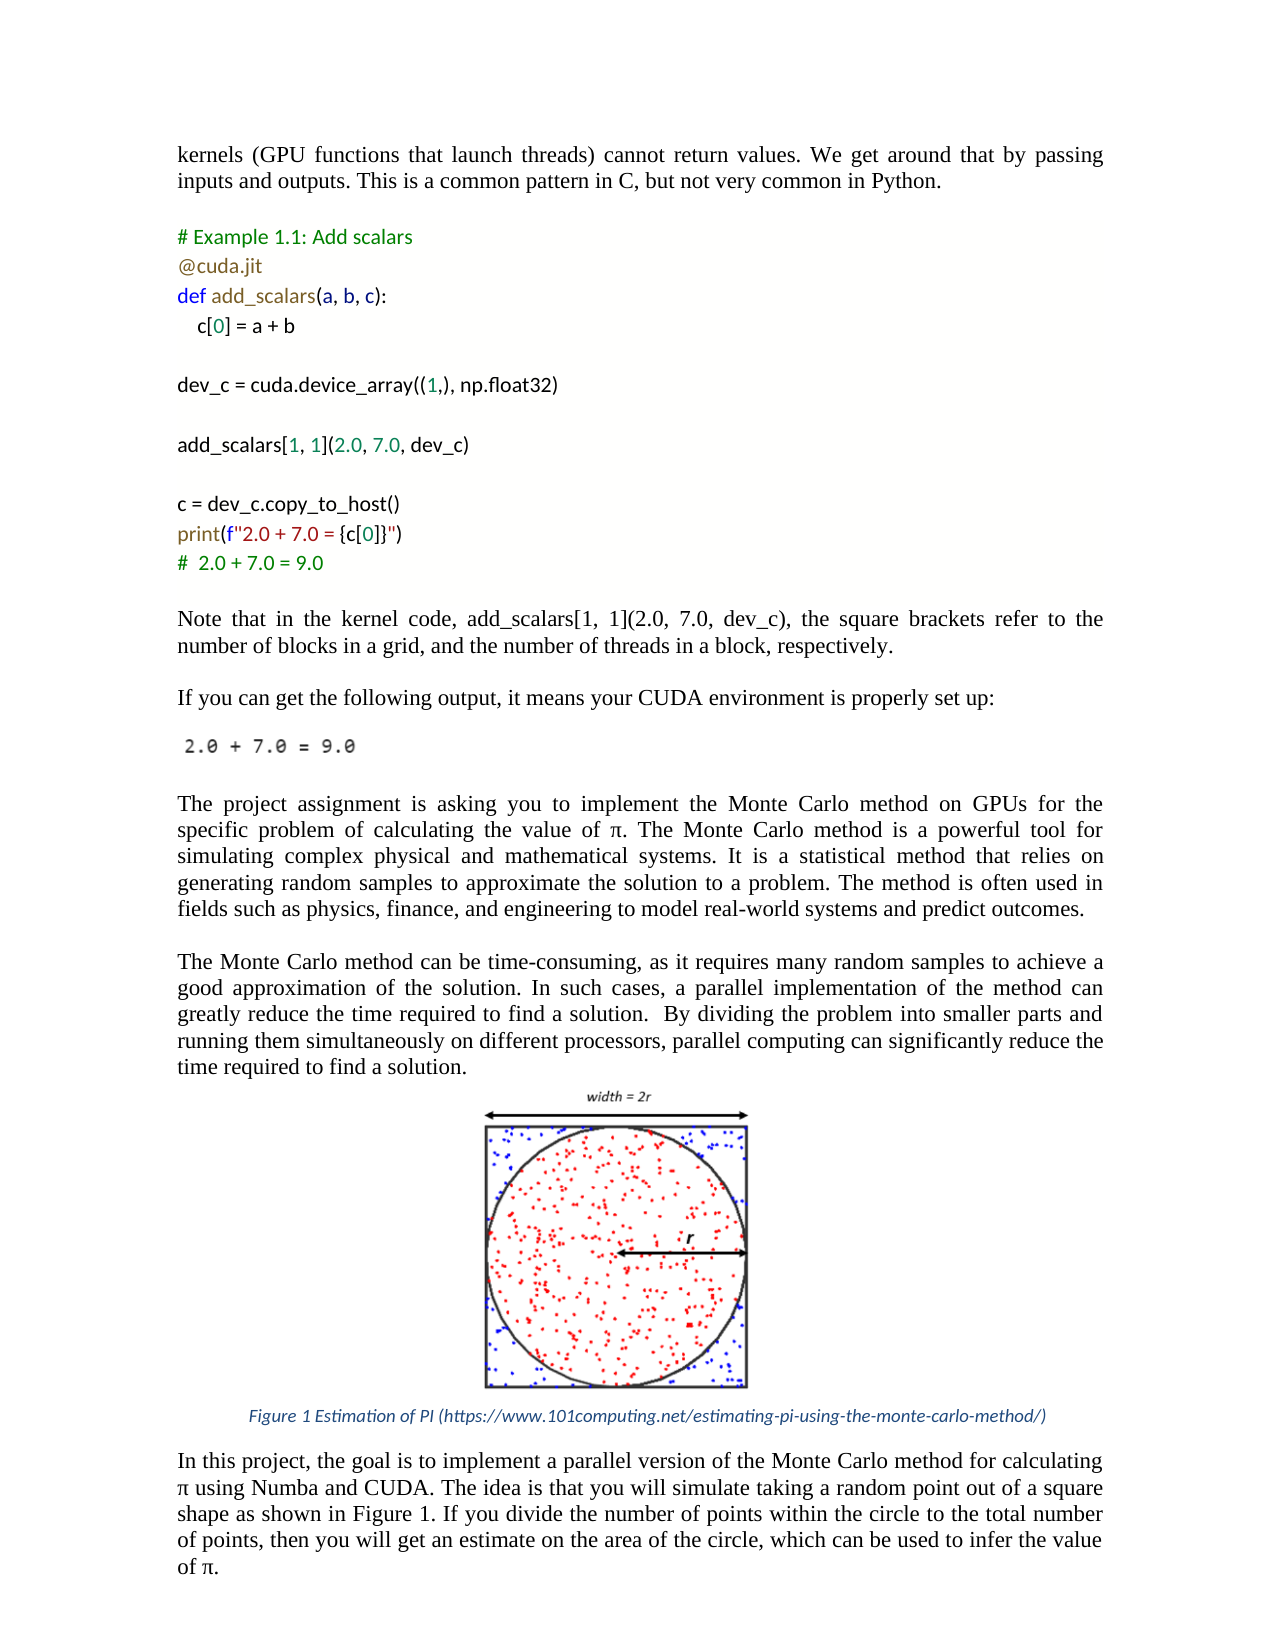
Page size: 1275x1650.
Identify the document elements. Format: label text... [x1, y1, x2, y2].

text def add_scalars(a, b, c): [177, 279, 1104, 309]
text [177, 142, 1105, 194]
picture [469, 1079, 760, 1404]
text # Example 1.1: Add scalars [177, 220, 1104, 249]
text c[0] = a + b [177, 309, 1104, 339]
text The project assignment is asking you to implement the Monte Carlo method on GPUs for the specific problem of calculating the value of π. The Monte Carlo method is a powerful tool for simulating complex physical and mathematical systems. It is a statistical method that relies on generating random samples to approximate the solution to a problem. The method is often used in fields such as physics, finance, and engineering to model real-world systems and predict outcomes. [177, 789, 1105, 921]
picture [177, 736, 379, 758]
text If you can get the following output, it means your CUDA environment is properly set up: [177, 684, 1105, 710]
text Note that in the kernel code, add_scalars[1, 1](2.0, 7.0, dev_c), the square brackets refer to the number of blocks in a grid, and the number of threads in a block, respectively. [177, 606, 1105, 658]
text The Monte Carlo method can be time-consuming, as it requires many random samples to achieve a good approximation of the solution. In such cases, a parallel implementation of the method can greatly reduce the time required to find a solution. By dividing the problem into smaller parts and running them simultaneously on different processors, parallel computing can significantly reduce the time required to find a solution. [177, 948, 1105, 1079]
text add_scalars[1, 1](2.0, 7.0, dev_c) [177, 428, 1104, 457]
text c = dev_c.copy_to_host() [177, 487, 1104, 517]
text dev_c = cuda.device_array((1,), np.float32) [177, 368, 1104, 398]
text @cuda.jit [177, 249, 1104, 279]
text print(f"2.0 + 7.0 = {c[0]}") [177, 517, 1104, 546]
text In this project, the goal is to implement a parallel version of the Monte Carlo method for calculating π using Numba and CUDA. The idea is that you will simulate taking a random point out of a square shape as shown in Figure 1. If you divide the number of points within the circle to the total number of points, then you will get an estimate on the area of the circle, which can be used to infer the value of π. [177, 1447, 1105, 1579]
text # 2.0 + 7.0 = 9.0 [177, 546, 1104, 576]
